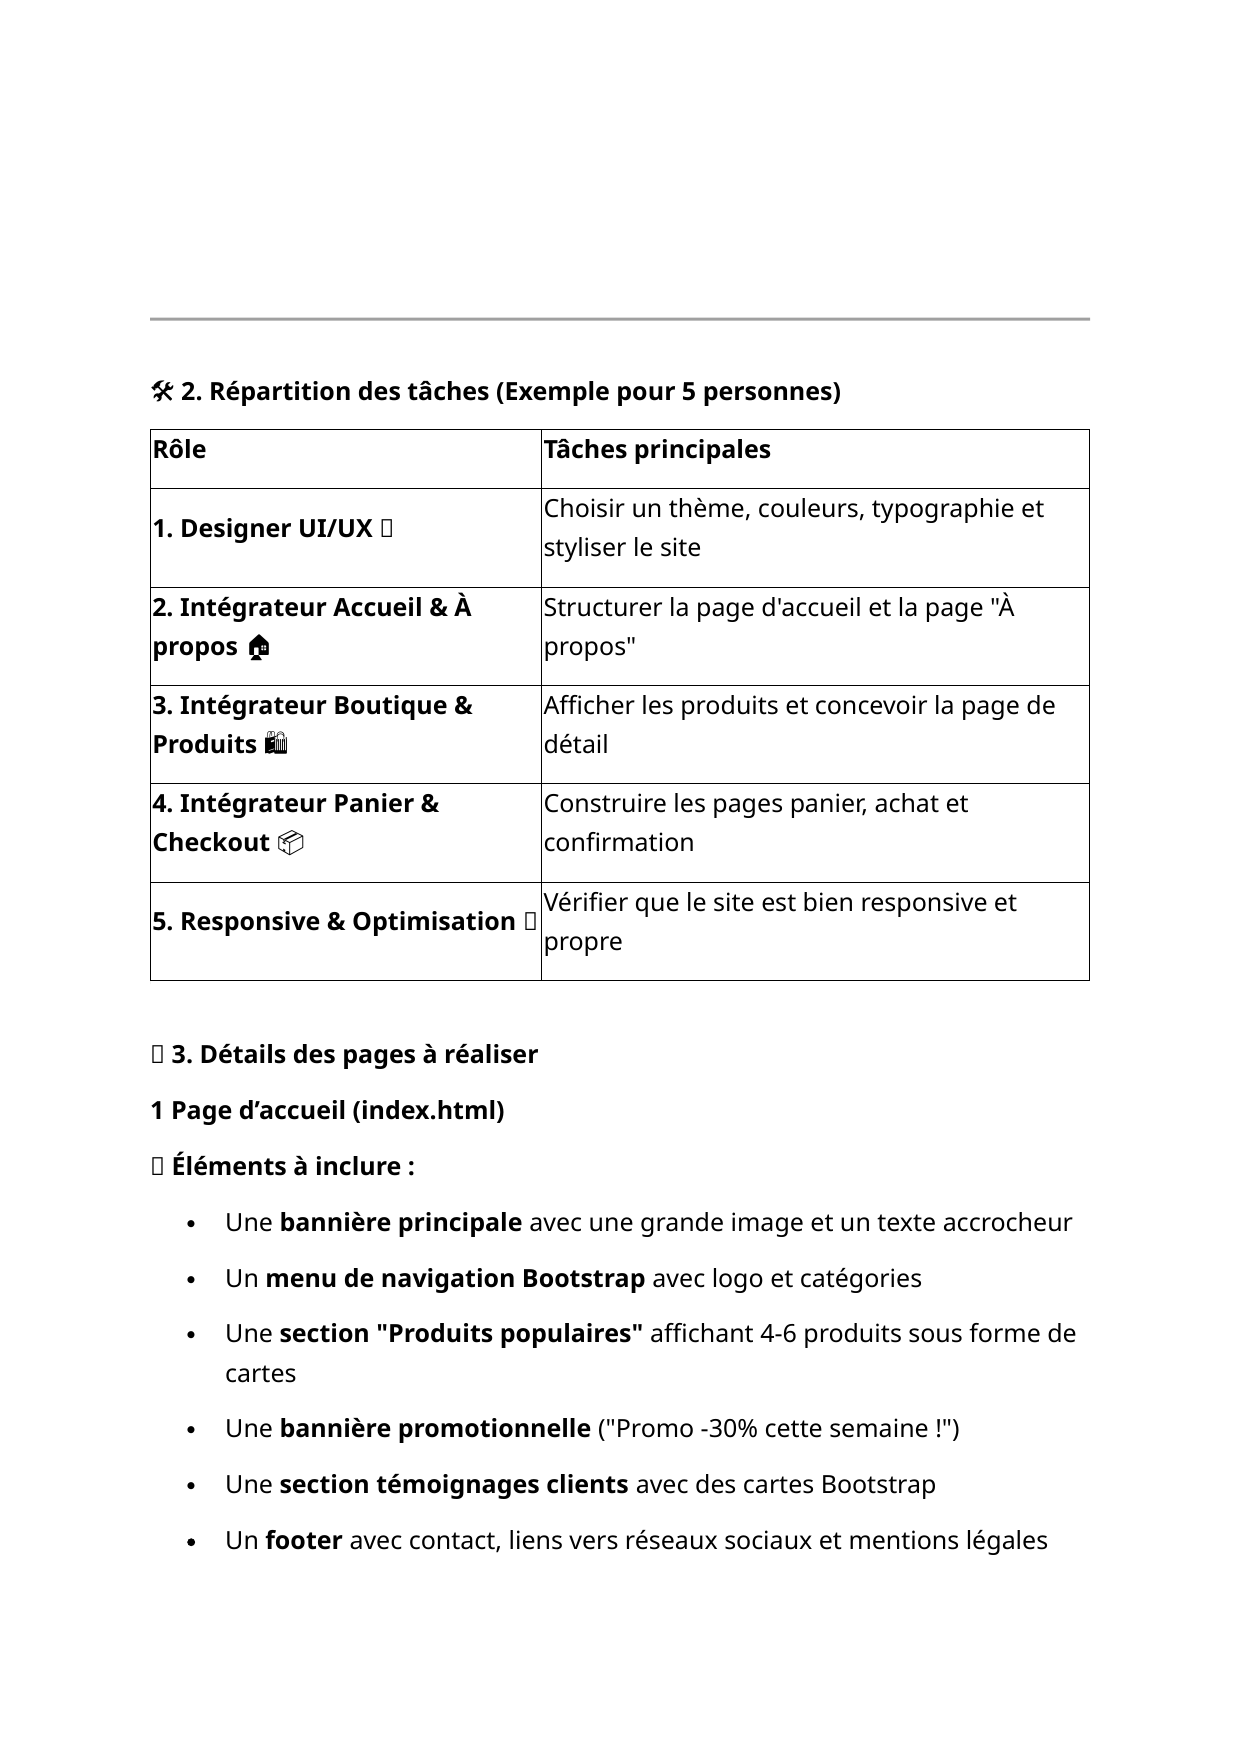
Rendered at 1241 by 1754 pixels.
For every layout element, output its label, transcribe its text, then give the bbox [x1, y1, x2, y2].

list Un menu de navigation Bootstrap avec logo et catégories [187, 1260, 1090, 1294]
text 1️ Page d’accueil (index.html) [150, 1093, 1090, 1127]
text 📌 Éléments à inclure : [150, 1148, 1090, 1183]
table_cell 5. Responsive & Optimisation 📱 [151, 883, 541, 980]
table_cell Choisir un thème, couleurs, typographie et styliser le site [542, 489, 1089, 587]
table_cell 3. Intégrateur Boutique & Produits 🛍️ [151, 686, 541, 783]
list Une bannière principale avec une grande image et un texte accrocheur [187, 1204, 1090, 1238]
table_cell Construire les pages panier, achat et confirmation [542, 784, 1089, 882]
list Une section "Produits populaires" affichant 4-6 produits sous forme de cartes [187, 1316, 1090, 1389]
text 📂 3. Détails des pages à réaliser [150, 1037, 1090, 1071]
list Une bannière promotionnelle ("Promo -30% cette semaine !") [187, 1411, 1090, 1445]
table_cell 1. Designer UI/UX 🎨 [151, 489, 541, 587]
table_header Tâches principales [542, 430, 1089, 488]
list Une section témoignages clients avec des cartes Bootstrap [187, 1467, 1090, 1501]
table_cell 4. Intégrateur Panier & Checkout 📦 [151, 784, 541, 882]
table_cell 2. Intégrateur Accueil & À propos 🏠 [151, 588, 541, 685]
list Un footer avec contact, liens vers réseaux sociaux et mentions légales [187, 1523, 1090, 1557]
table_cell Afficher les produits et concevoir la page de détail [542, 686, 1089, 783]
table_cell Vérifier que le site est bien responsive et propre [542, 883, 1089, 980]
table_cell Structurer la page d'accueil et la page "À propos" [542, 588, 1089, 685]
table_header Rôle [151, 430, 541, 488]
text 🛠 2. Répartition des tâches (Exemple pour 5 personnes) [150, 373, 1090, 407]
